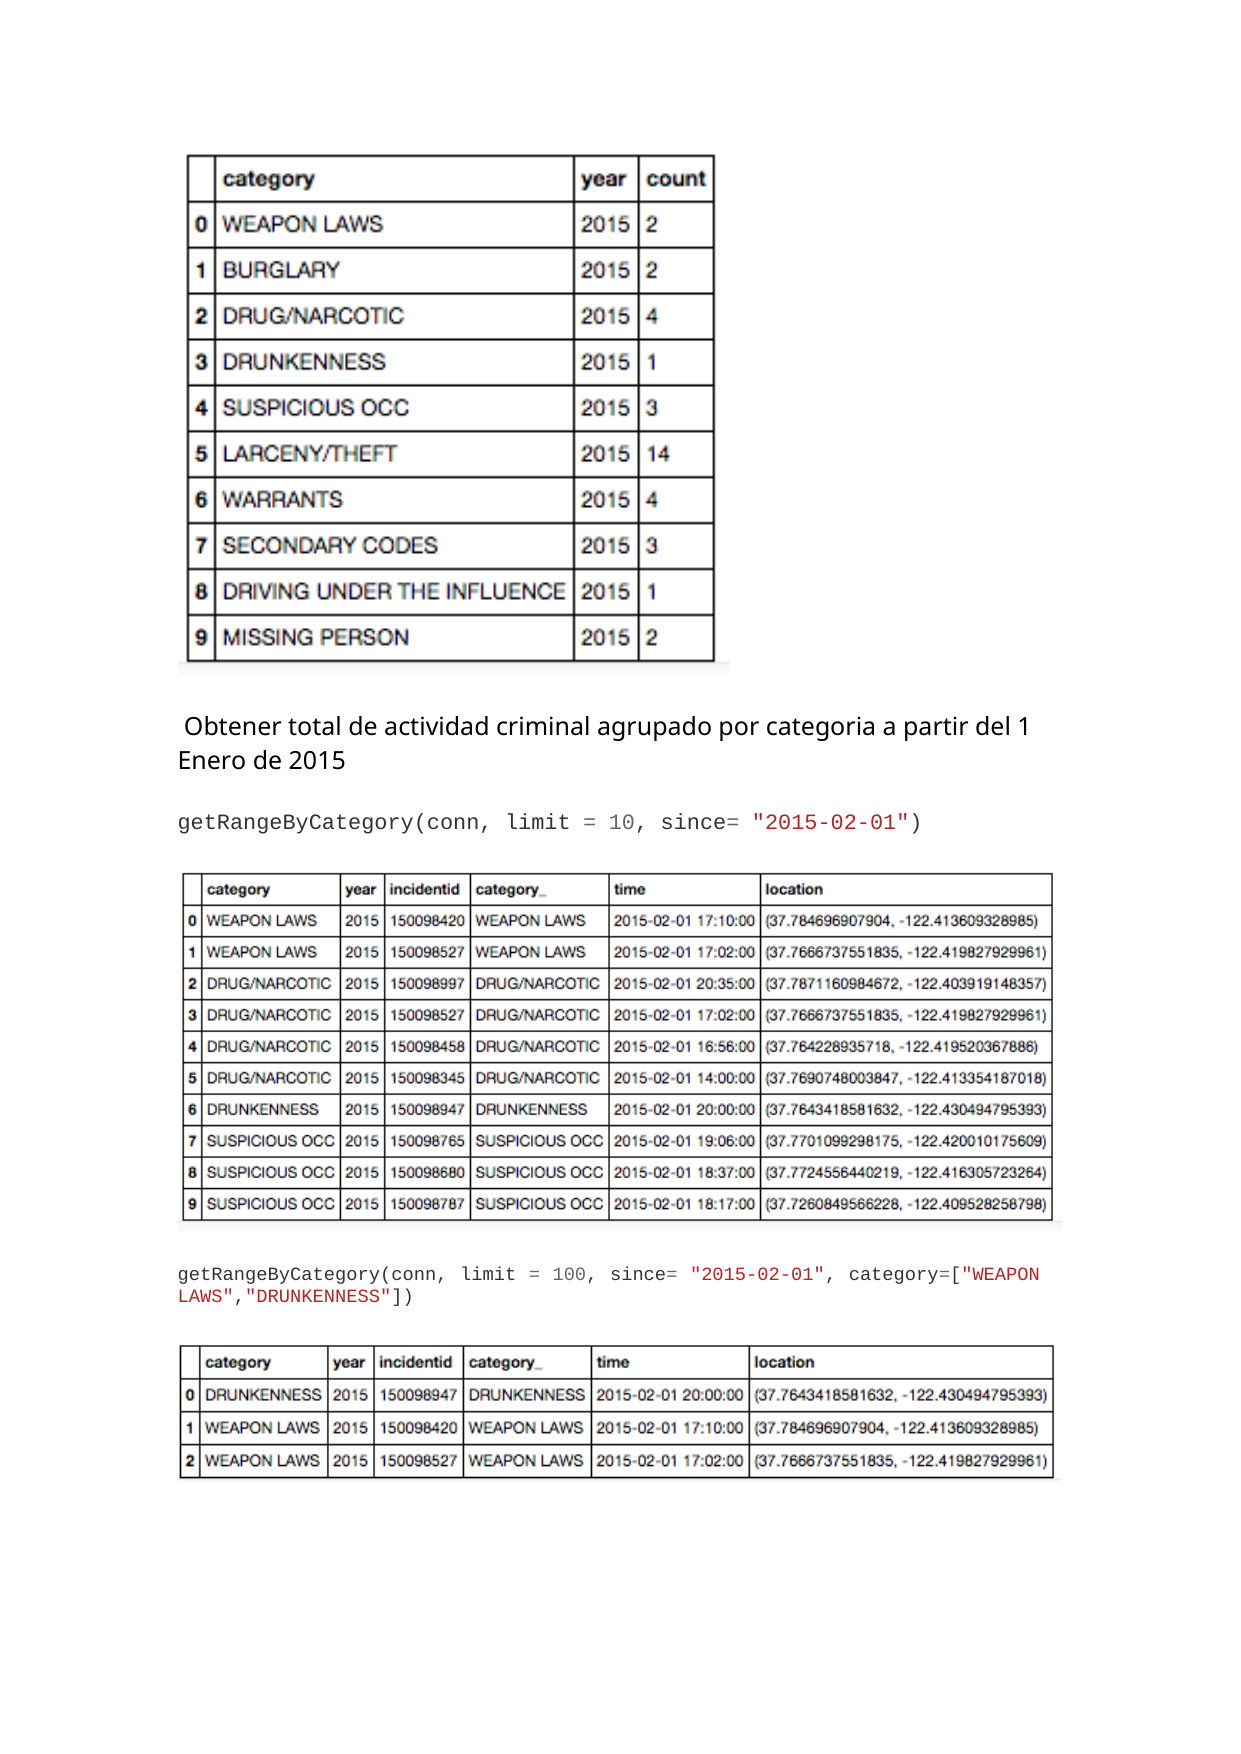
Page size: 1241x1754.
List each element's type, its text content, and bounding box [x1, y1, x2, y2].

text Obtener total de actividad criminal agrupado por categoria a partir del 1 Enero de 2015 [346, 709, 1063, 777]
picture [177, 869, 1063, 1231]
text getRangeByCategory(conn, limit = 100, since= "2015-02-01", category=["WEAPON LAWS","DRUNKENNESS"]) [177, 1265, 1063, 1308]
text getRangeByCategory(conn, limit = 10, since= "2015-02-01") [177, 811, 1063, 836]
picture [177, 147, 730, 675]
picture [177, 1341, 1063, 1483]
